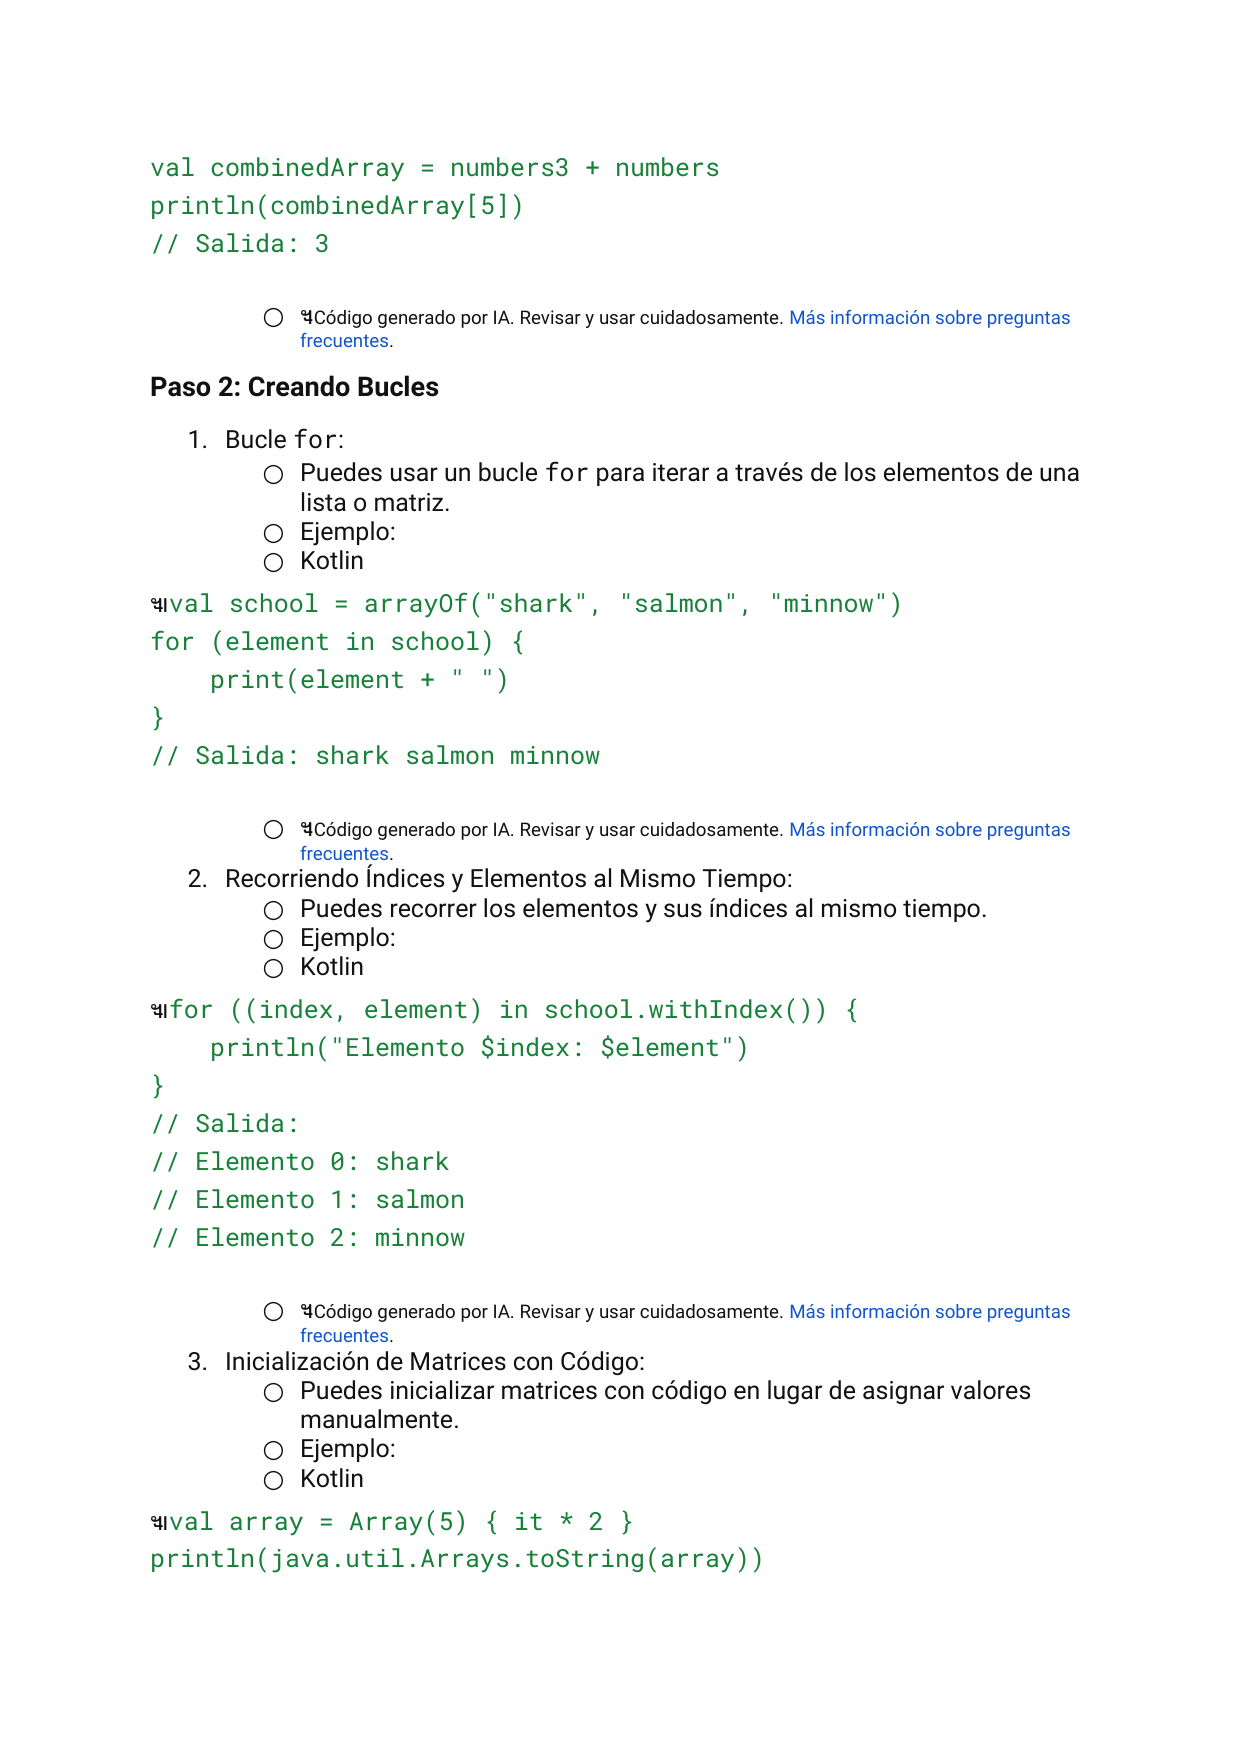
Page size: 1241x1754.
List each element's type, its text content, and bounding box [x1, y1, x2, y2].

text // Salida: [150, 1106, 1090, 1139]
text // Salida: shark salmon minnow [150, 738, 1090, 771]
list Bucle for: [187, 422, 1090, 455]
text val combinedArray = numbers3 + numbers [150, 150, 1090, 183]
list Kotlin [262, 1464, 1090, 1493]
text // Elemento 2: minnow [150, 1220, 1090, 1253]
text println(java.util.Arrays.toString(array)) [150, 1542, 1090, 1575]
list Puedes usar un bucle for para iterar a través de los elementos de una lista o matriz. [262, 455, 1090, 517]
text println(combinedArray[5]) [150, 188, 1090, 221]
text } [150, 700, 1090, 733]
list Kotlin [262, 952, 1090, 982]
text val array = Array(5) { it * 2 } [150, 1504, 1090, 1537]
text } [150, 1068, 1090, 1101]
list Puedes inicializar matrices con código en lugar de asignar valores manualmente. [262, 1376, 1090, 1434]
list Puedes recorrer los elementos y sus índices al mismo tiempo. [262, 894, 1090, 923]
text // Elemento 1: salmon [150, 1182, 1090, 1215]
list Código generado por IA. Revisar y usar cuidadosamente. Más información sobre preguntas frecuentes. [262, 813, 1090, 865]
text val school = arrayOf("shark", "salmon", "minnow") [150, 586, 1090, 619]
text // Elemento 0: shark [150, 1144, 1090, 1177]
list Inicialización de Matrices con Código: [187, 1347, 1090, 1376]
subtitle Paso 2: Creando Bucles [150, 371, 1090, 403]
list Código generado por IA. Revisar y usar cuidadosamente. Más información sobre preguntas frecuentes. [262, 301, 1090, 352]
list Recorriendo Índices y Elementos al Mismo Tiempo: [187, 865, 1090, 894]
list Kotlin [262, 546, 1090, 576]
text // Salida: 3 [150, 226, 1090, 259]
list Código generado por IA. Revisar y usar cuidadosamente. Más información sobre preguntas frecuentes. [262, 1295, 1090, 1347]
text println("Elemento $index: $element") [150, 1030, 1090, 1063]
list Ejemplo: [262, 517, 1090, 546]
list Ejemplo: [262, 923, 1090, 952]
text print(element + " ") [150, 662, 1090, 695]
list Ejemplo: [262, 1434, 1090, 1464]
text for ((index, element) in school.withIndex()) { [150, 992, 1090, 1026]
text for (element in school) { [150, 624, 1090, 657]
